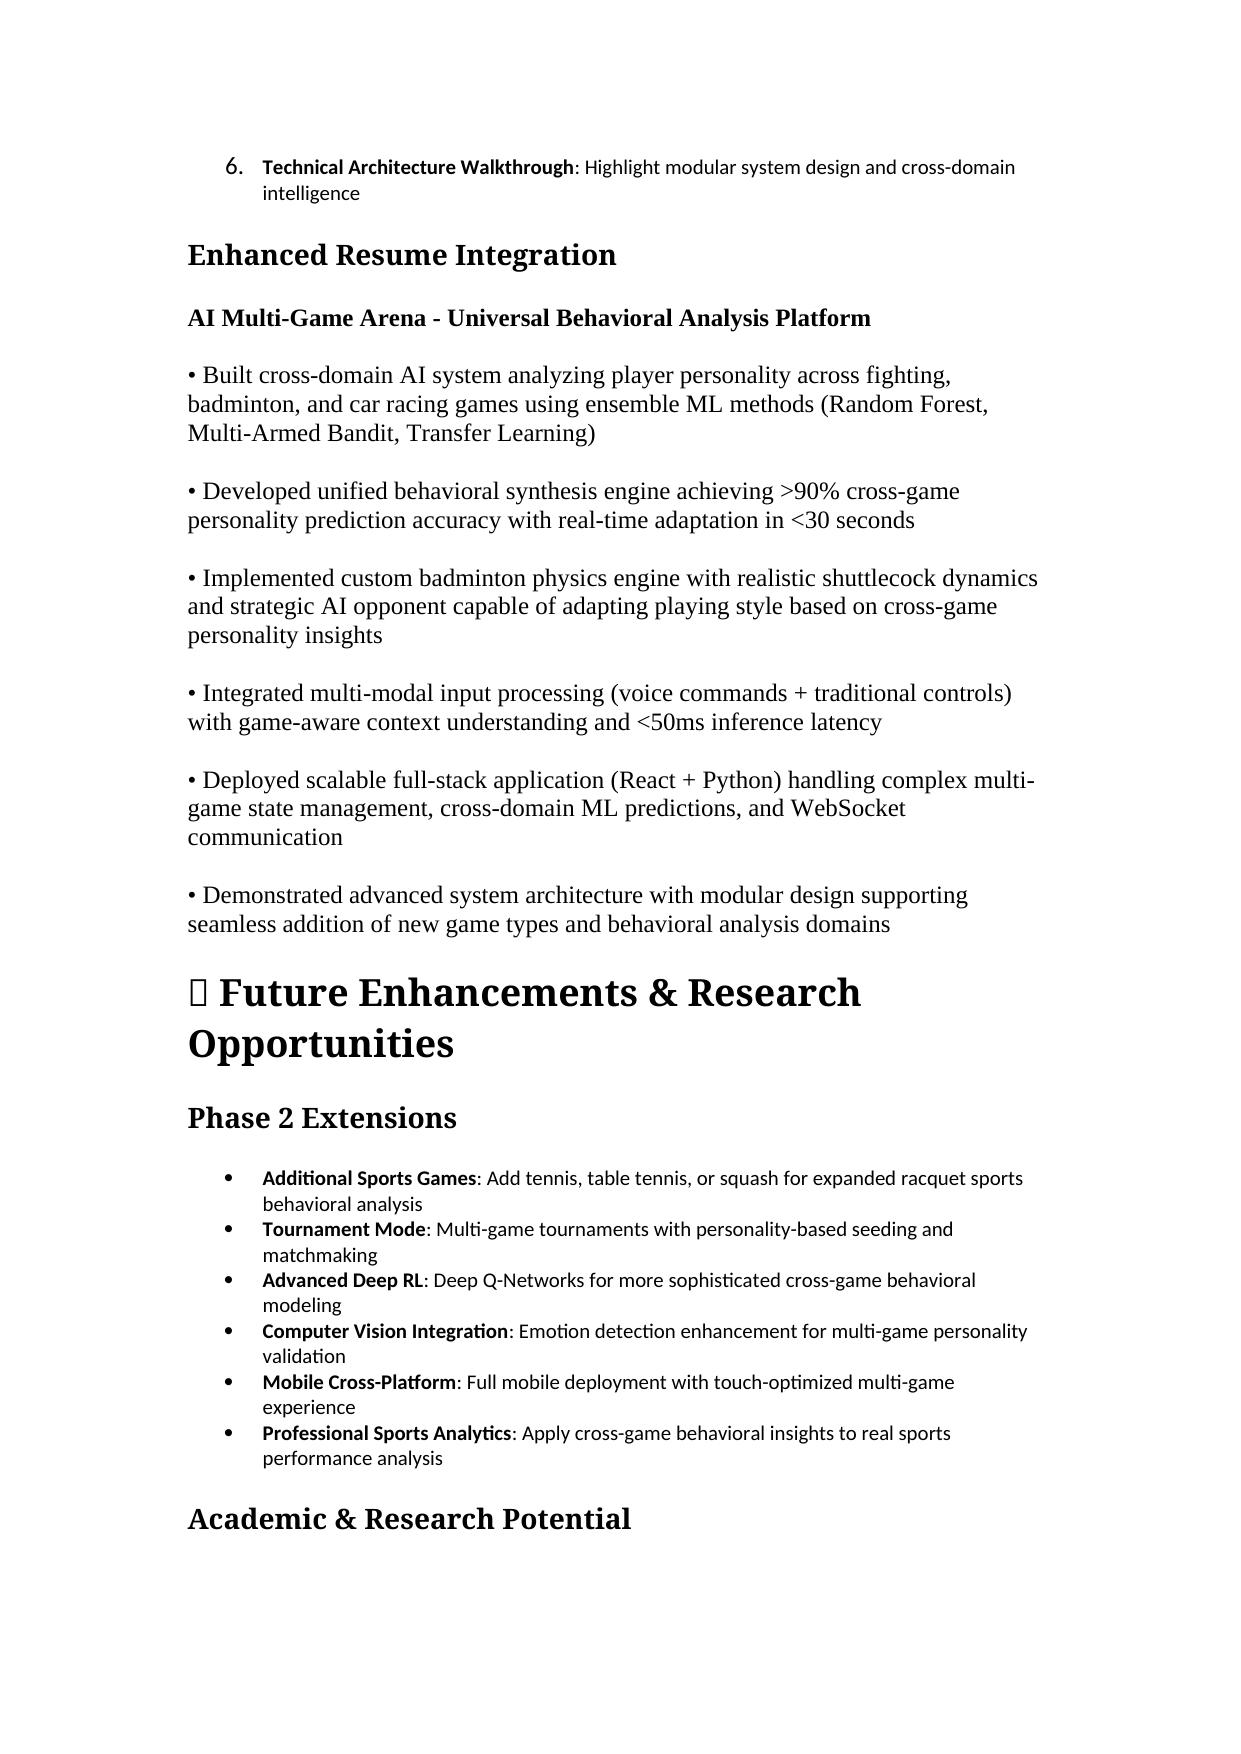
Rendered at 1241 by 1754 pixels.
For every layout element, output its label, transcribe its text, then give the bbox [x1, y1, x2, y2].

text • Integrated multi-modal input processing (voice commands + traditional controls) with game-aware context understanding and <50ms inference latency [187, 678, 1053, 736]
text AI Multi-Game Arena - Universal Behavioral Analysis Platform [187, 303, 1053, 331]
text • Developed unified behavioral synthesis engine achieving >90% cross-game personality prediction accuracy with real-time adaptation in <30 seconds [187, 476, 1053, 533]
text • Implemented custom badminton physics engine with realistic shuttlecock dynamics and strategic AI opponent capable of adapting playing style based on cross-game personality insights [187, 563, 1053, 649]
list Mobile Cross-Platform: Full mobile deployment with touch-optimized multi-game experience [225, 1369, 1053, 1420]
subtitle Academic & Research Potential [187, 1500, 1053, 1538]
subtitle Phase 2 Extensions [187, 1098, 1053, 1136]
list Professional Sports Analytics: Apply cross-game behavioral insights to real sports performance analysis [225, 1420, 1053, 1471]
list Computer Vision Integration: Emotion detection enhancement for multi-game personality validation [225, 1318, 1053, 1369]
subtitle 🔮 Future Enhancements & Research Opportunities [187, 967, 1053, 1069]
text • Demonstrated advanced system architecture with modular design supporting seamless addition of new game types and behavioral analysis domains [187, 880, 1053, 938]
text • Deployed scalable full-stack application (React + Python) handling complex multi-game state management, cross-domain ML predictions, and WebSocket communication [187, 765, 1053, 851]
list Additional Sports Games: Add tennis, table tennis, or squash for expanded racquet sports behavioral analysis [225, 1166, 1053, 1216]
list Tournament Mode: Multi-game tournaments with personality-based seeding and matchmaking [225, 1216, 1053, 1267]
text • Built cross-domain AI system analyzing player personality across fighting, badminton, and car racing games using ensemble ML methods (Random Forest, Multi-Armed Bandit, Transfer Learning) [187, 361, 1053, 447]
subtitle Enhanced Resume Integration [187, 235, 1053, 273]
list Advanced Deep RL: Deep Q-Networks for more sophisticated cross-game behavioral modeling [225, 1267, 1053, 1318]
list Technical Architecture Walkthrough: Highlight modular system design and cross-domain intelligence [225, 150, 1053, 206]
